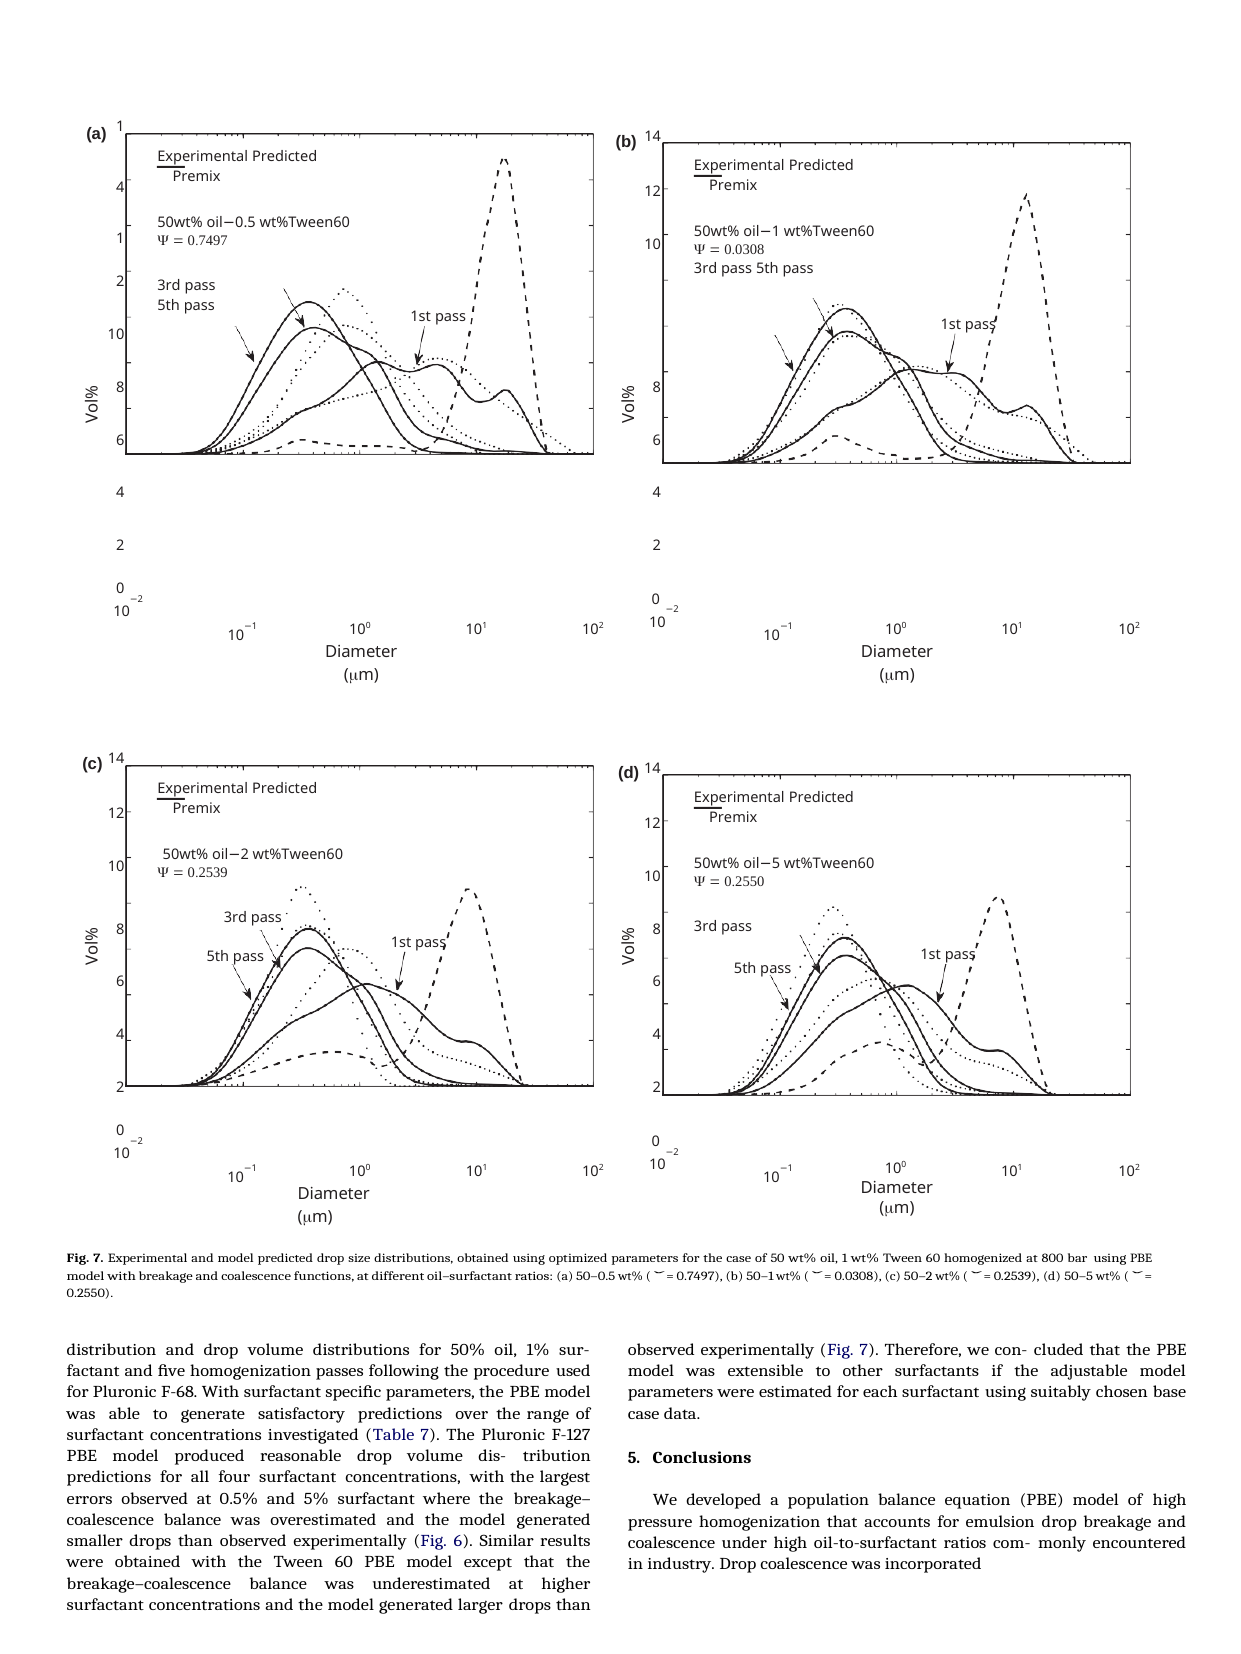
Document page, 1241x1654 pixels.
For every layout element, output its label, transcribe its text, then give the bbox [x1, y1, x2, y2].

picture [125, 449, 594, 455]
text 102 [521, 1161, 603, 1181]
text 8 8 [116, 376, 1190, 396]
picture [662, 782, 1131, 813]
subtitle Conclusions [628, 1448, 1190, 1467]
text 0 −2 [651, 1140, 680, 1159]
text 10 [644, 234, 1190, 254]
text 6 6 [116, 429, 1190, 449]
text 2 2 [116, 534, 1190, 554]
picture [662, 1044, 1131, 1076]
text 10 [113, 606, 144, 619]
text Diameter (m) [843, 639, 950, 685]
text Diameter (m) [297, 1182, 404, 1227]
picture [662, 396, 1131, 429]
text 10−1 [704, 1156, 793, 1187]
text 10 [649, 1159, 680, 1172]
picture [125, 765, 594, 918]
picture [662, 449, 1131, 464]
text 12 [644, 181, 1190, 201]
text 4 4 [116, 482, 1190, 502]
list 14 12 [78, 115, 124, 291]
text 101 [1001, 619, 1027, 639]
text 4 4 [116, 1024, 1190, 1044]
picture [662, 254, 1131, 376]
text Diameter (m) [843, 1177, 950, 1218]
text 102 [1115, 1161, 1142, 1181]
text 10 [52, 324, 124, 344]
text distribution and drop volume distributions for 50% oil, 1% sur- factant and ﬁve homogenization passes following the procedure used for Pluronic F-68. With surfactant speciﬁc parameters, the PBE model was able to generate satisfactory predictions over the range of surfactant concentrations investigated (Table 7). The Pluronic F-127 PBE model produced reasonable drop volume dis- tribution predictions for all four surfactant concentrations, with the largest errors observed at 0.5% and 5% surfactant where the breakage–coalescence balance was overestimated and the model generated smaller drops than observed experimentally (Fig. 6). Similar results were obtained with the Tween 60 PBE model except that the breakage–coalescence balance was underestimated at higher surfactant concentrations and the model generated larger drops than observed experimentally (Fig. 7). Therefore, we con- cluded that the PBE model was extensible to other surfactants if the adjustable model parameters were estimated for each surfactant using suitably chosen base case data. [66, 1340, 591, 1614]
text 10 [108, 855, 128, 875]
text 10 [113, 1148, 144, 1161]
picture [125, 396, 594, 429]
text 102 [1116, 619, 1142, 639]
text 10 [644, 866, 1190, 886]
text 12 [644, 813, 1190, 833]
text 10−1 [168, 614, 257, 645]
picture [662, 833, 1131, 866]
list 14 [82, 748, 128, 773]
text 100 [349, 1161, 404, 1181]
text 102 [521, 619, 603, 639]
text 0 −2 [651, 598, 680, 617]
text We developed a population balance equation (PBE) model of high pressure homogenization that accounts for emulsion drop breakage and coalescence under high oil-to-surfactant ratios com- monly encountered in industry. Drop coalescence was incorporated [628, 1491, 1186, 1574]
picture [125, 991, 594, 1024]
text 100 [305, 619, 414, 639]
picture [662, 938, 1131, 971]
picture [125, 133, 594, 376]
picture [125, 938, 594, 971]
text 101 [408, 1161, 487, 1181]
text 101 [1001, 1161, 1026, 1181]
text 0 −2 [116, 587, 144, 606]
picture [662, 201, 1131, 234]
text 6 6 [116, 971, 1190, 991]
list 14 [615, 126, 1190, 152]
list 14 [618, 758, 1190, 782]
picture [662, 886, 1131, 918]
picture [662, 152, 1131, 181]
text 8 8 [116, 918, 1190, 938]
text Fig. 7. Experimental and model predicted drop size distributions, obtained using optimized parameters for the case of 50 wt% oil, 1 wt% Tween 60 homogenized at 800 bar using PBE model with breakage and coalescence functions, at different oil–surfactant ratios: (a) 50–0.5 wt% (ˇ = 0.7497), (b) 50–1 wt% (ˇ = 0.0308), (c) 50–2 wt% (ˇ = 0.2539), (d) 50–5 wt% (ˇ = 0.2550). [66, 1252, 1152, 1301]
text 100 [883, 619, 908, 639]
text 0 −2 [116, 1129, 144, 1148]
text 100 [882, 1161, 908, 1177]
text 2 2 [116, 1076, 1190, 1096]
text Diameter (m) [308, 639, 414, 685]
text 10−1 [168, 1156, 257, 1187]
picture [662, 991, 1131, 1024]
text 10−1 [704, 614, 793, 645]
picture [125, 1044, 594, 1076]
text 101 [465, 619, 491, 639]
text 12 [108, 802, 128, 822]
text 10 [649, 617, 680, 630]
